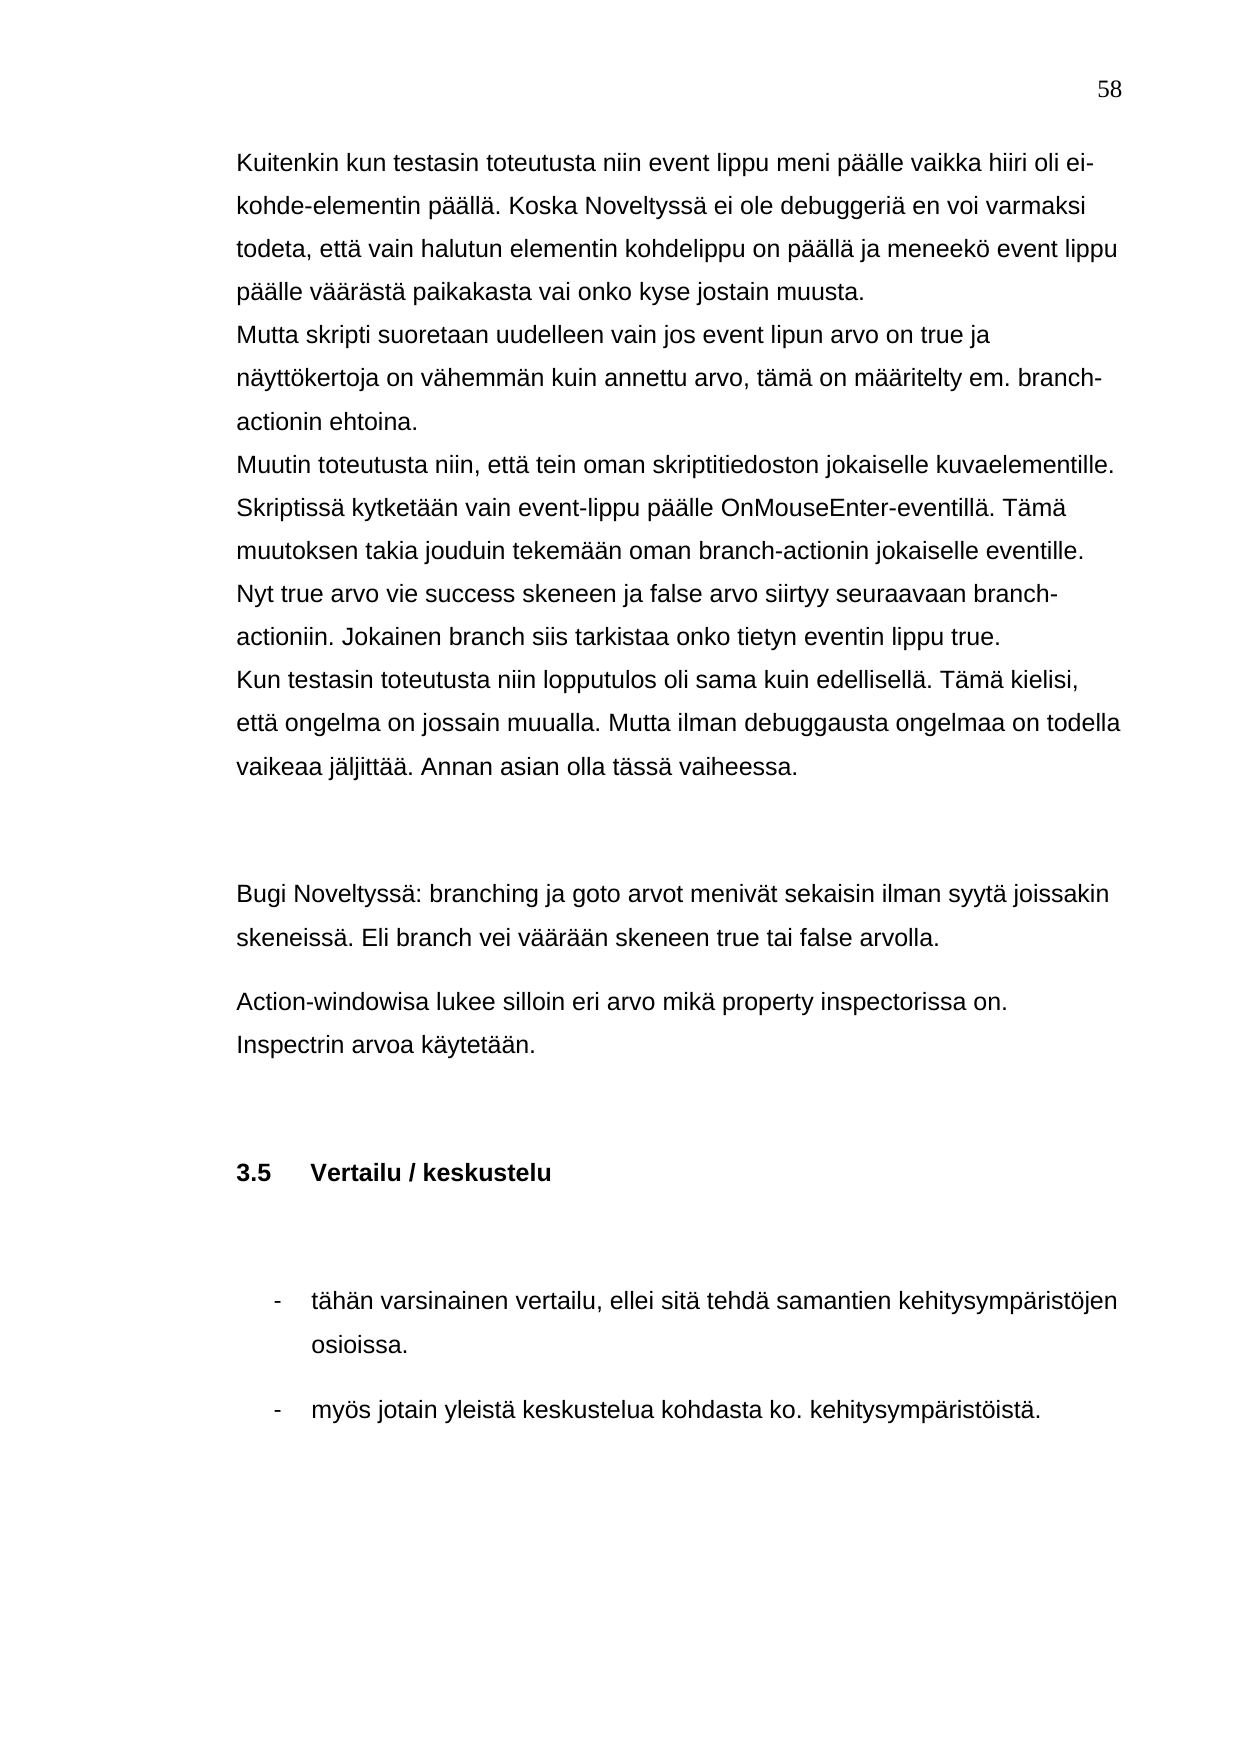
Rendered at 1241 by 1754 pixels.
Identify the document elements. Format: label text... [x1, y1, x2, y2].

text Vertailu / keskustelu [236, 1157, 1122, 1186]
list tähän varsinainen vertailu, ellei sitä tehdä samantien kehitysympäristöjen osioissa. [274, 1285, 1122, 1359]
text Action-windowisa lukee silloin eri arvo mikä property inspectorissa on. Inspectrin arvoa käytetään. [236, 986, 1122, 1058]
list myös jotain yleistä keskustelua kohdasta ko. kehitysympäristöistä. [274, 1394, 1122, 1425]
text Bugi Noveltyssä: branching ja goto arvot menivät sekaisin ilman syytä joissakin skeneissä. Eli branch vei väärään skeneen true tai false arvolla. [236, 879, 1122, 951]
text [236, 148, 1122, 780]
